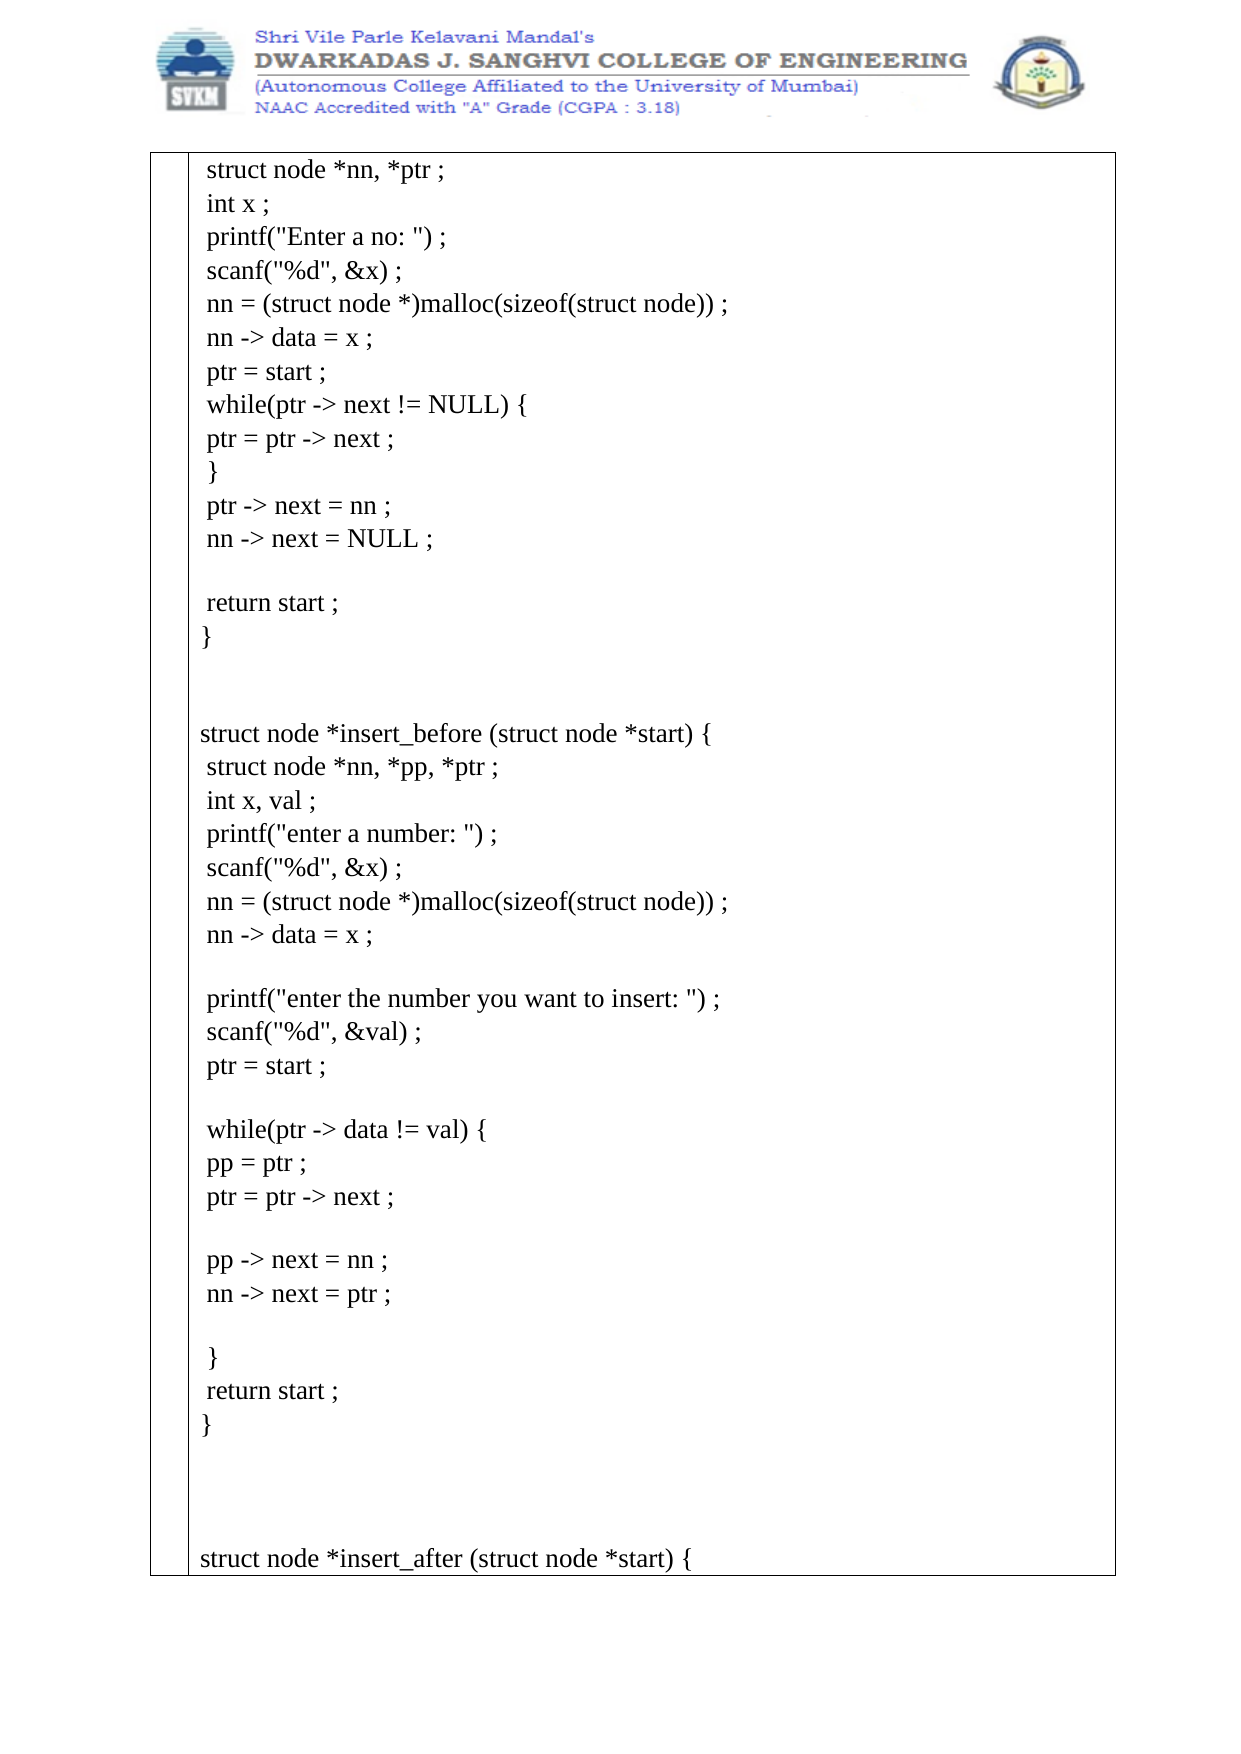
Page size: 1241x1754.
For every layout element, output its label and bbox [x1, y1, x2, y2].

table_header [151, 153, 188, 1575]
table_header [189, 153, 1115, 1575]
picture [150, 11, 1090, 125]
